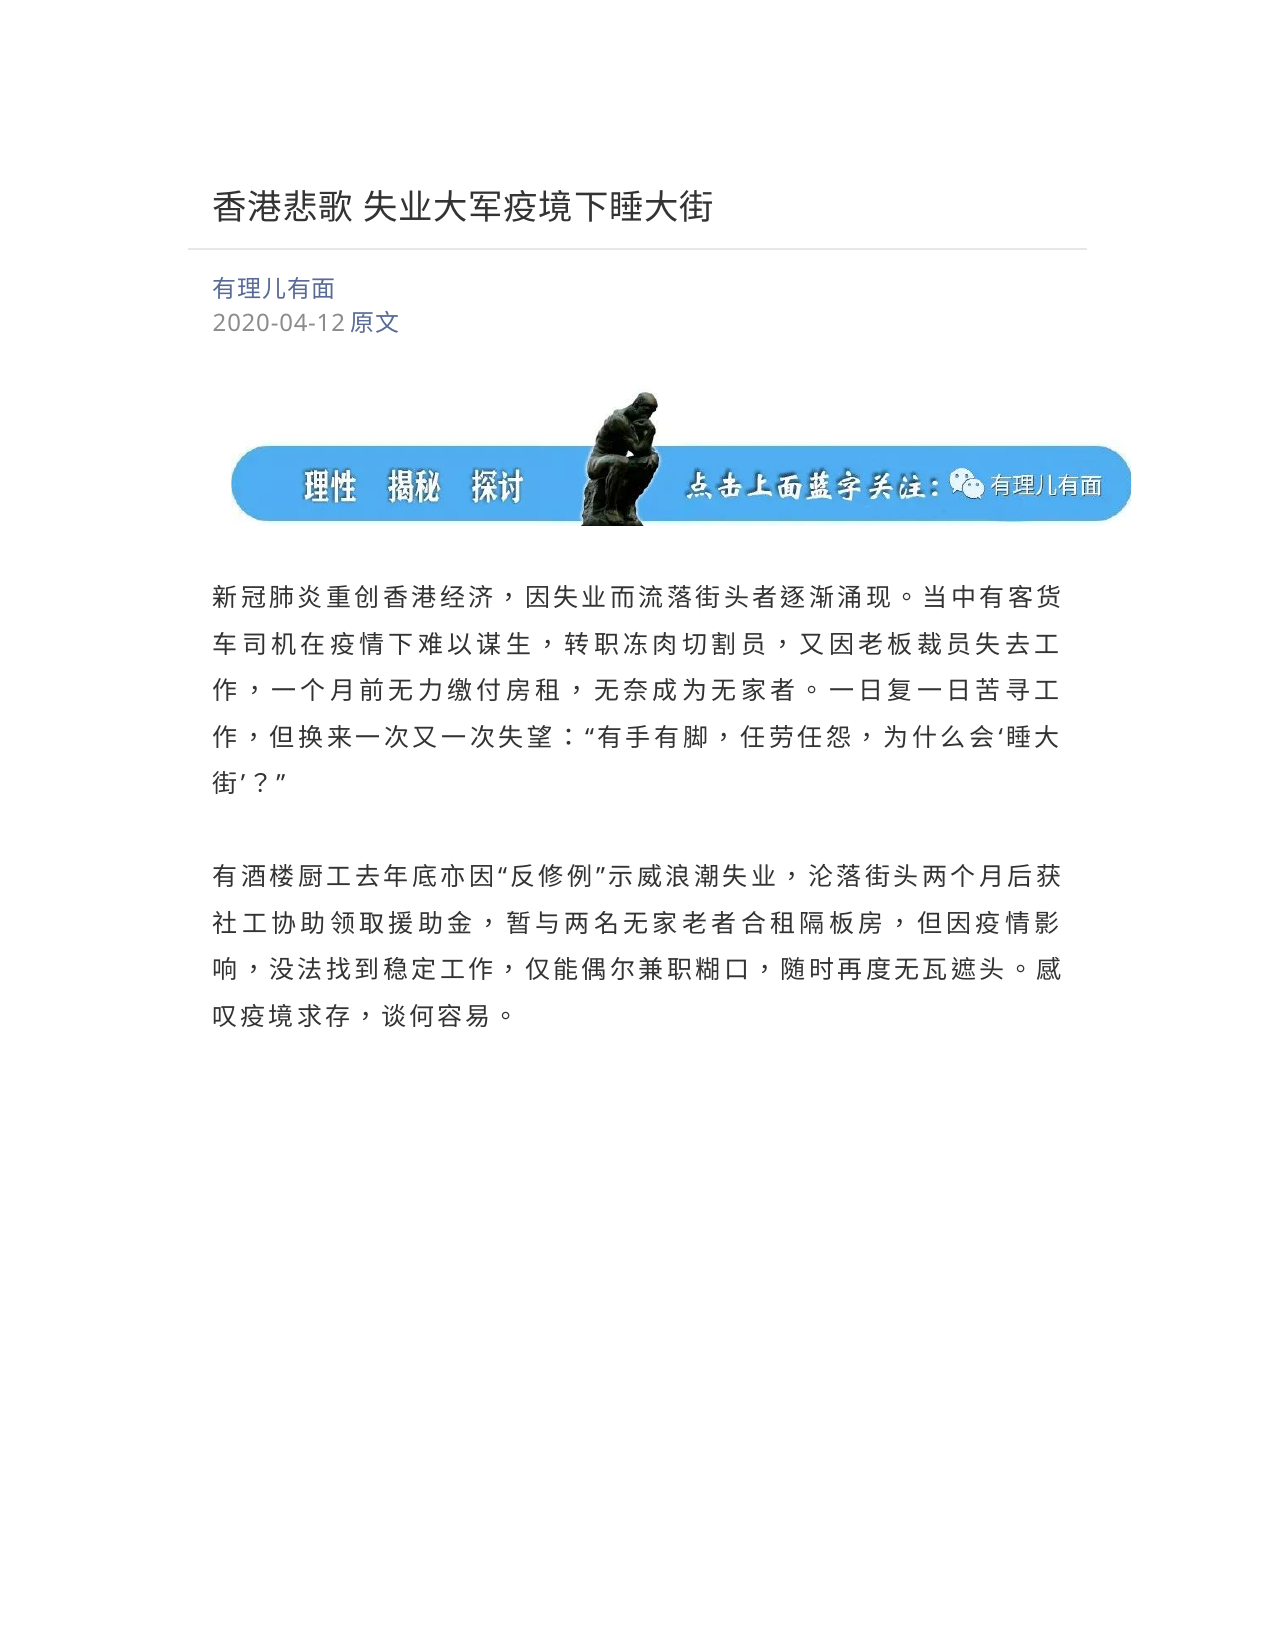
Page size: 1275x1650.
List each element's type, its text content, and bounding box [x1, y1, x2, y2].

text 2020-04-12原文 发表于 [212, 304, 1062, 338]
text 新冠肺炎重创香港经济，因失业而流落街头者逐渐涌现。当中有客货车司机在疫情下难以谋生，转职冻肉切割员，又因老板裁员失去工作，一个月前无力缴付房租，无奈成为无家者。一日复一日苦寻工作，但换来一次又一次失望：“有手有脚，任劳任怨，为什么会‘睡大街’？” [212, 568, 1062, 800]
title 香港悲歌 失业大军疫境下睡大街 [187, 150, 1087, 250]
text 有酒楼厨工去年底亦因“反修例”示威浪潮失业，沦落街头两个月后获社工协助领取援助金，暂与两名无家老者合租隔板房，但因疫情影响，没法找到稳定工作，仅能偶尔兼职糊口，随时再度无瓦遮头。感叹疫境求存，谈何容易。 [212, 846, 1062, 1032]
picture [231, 372, 1132, 526]
list 有理儿有面 [212, 272, 1062, 304]
